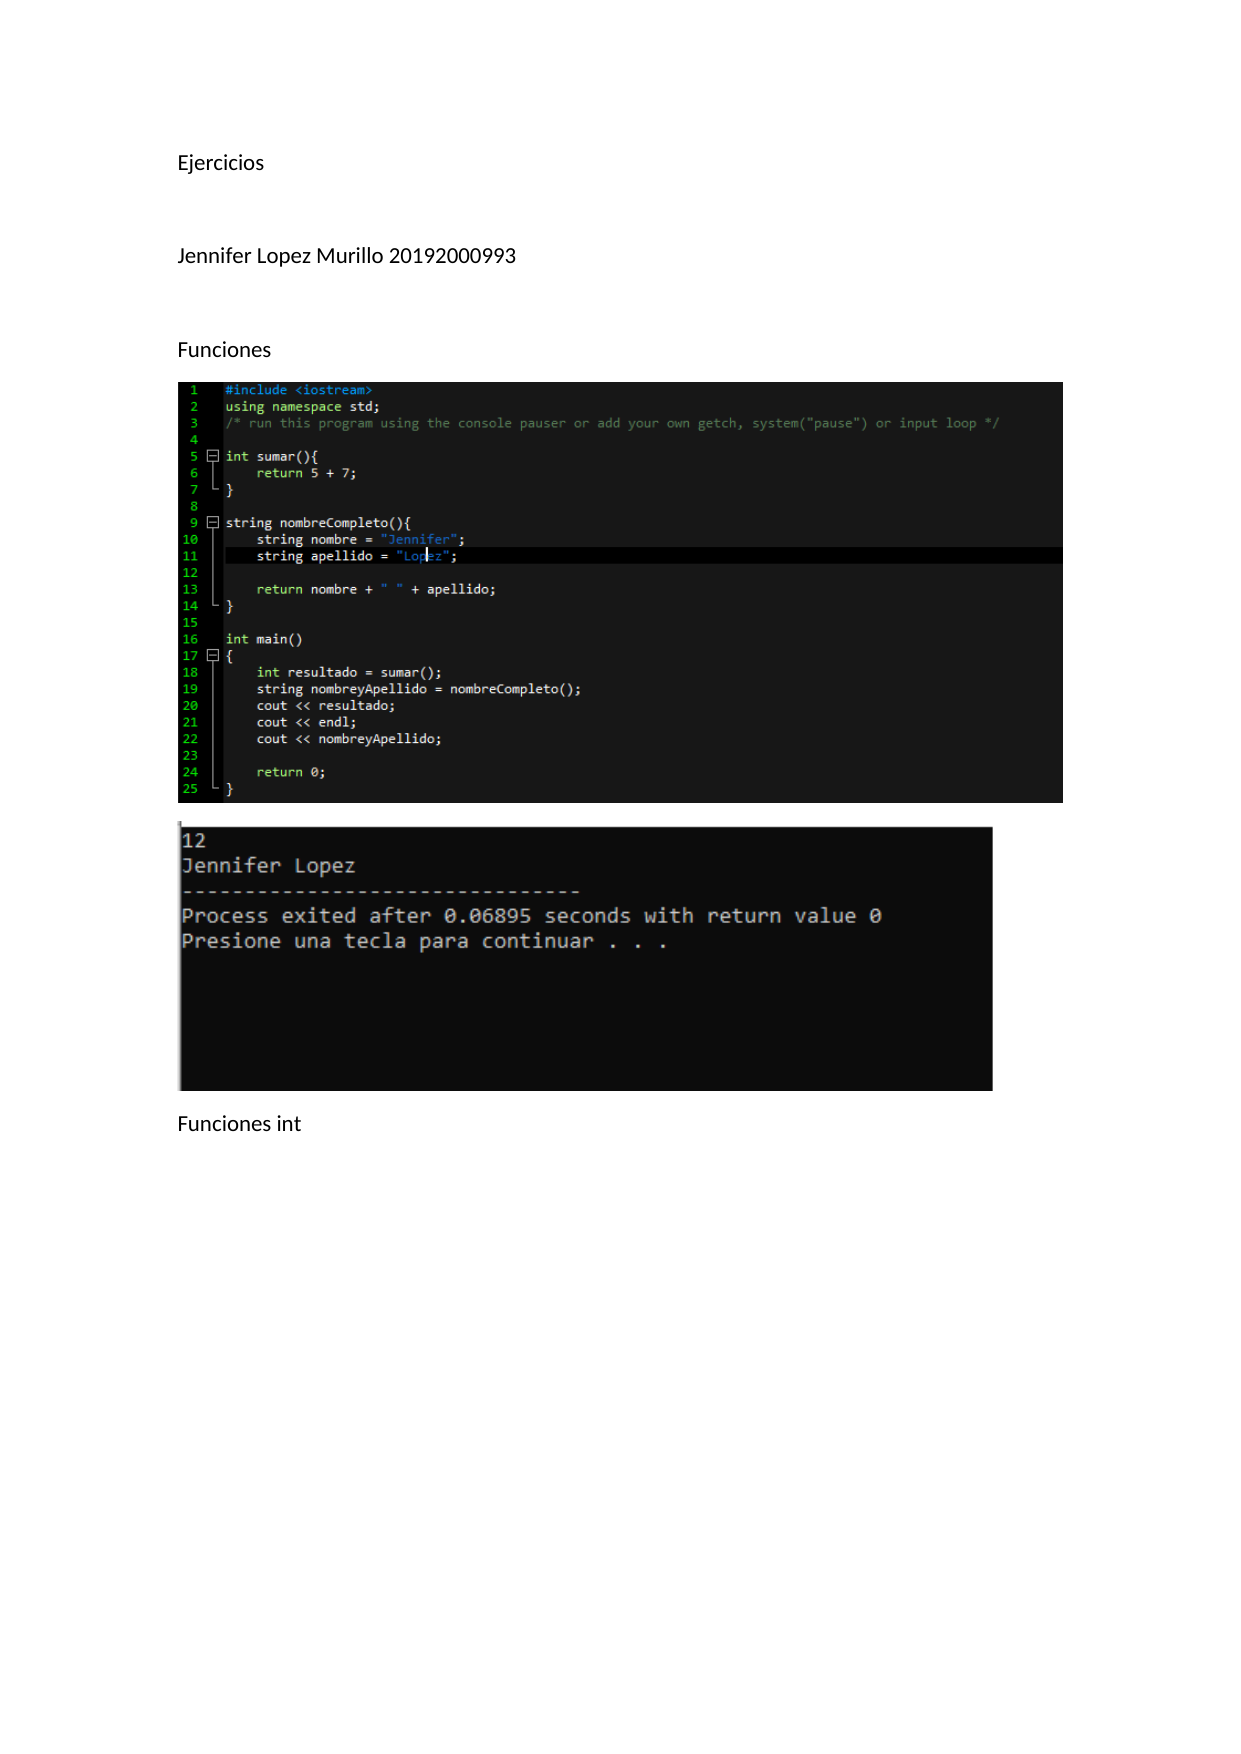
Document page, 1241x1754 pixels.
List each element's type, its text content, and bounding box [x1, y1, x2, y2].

picture [177, 382, 1063, 803]
picture [177, 821, 993, 1091]
text Funciones [177, 335, 1063, 363]
text Funciones int [177, 1109, 1063, 1137]
text Jennifer Lopez Murillo 20192000993 [177, 241, 1063, 269]
text Ejercicios [177, 148, 1063, 176]
